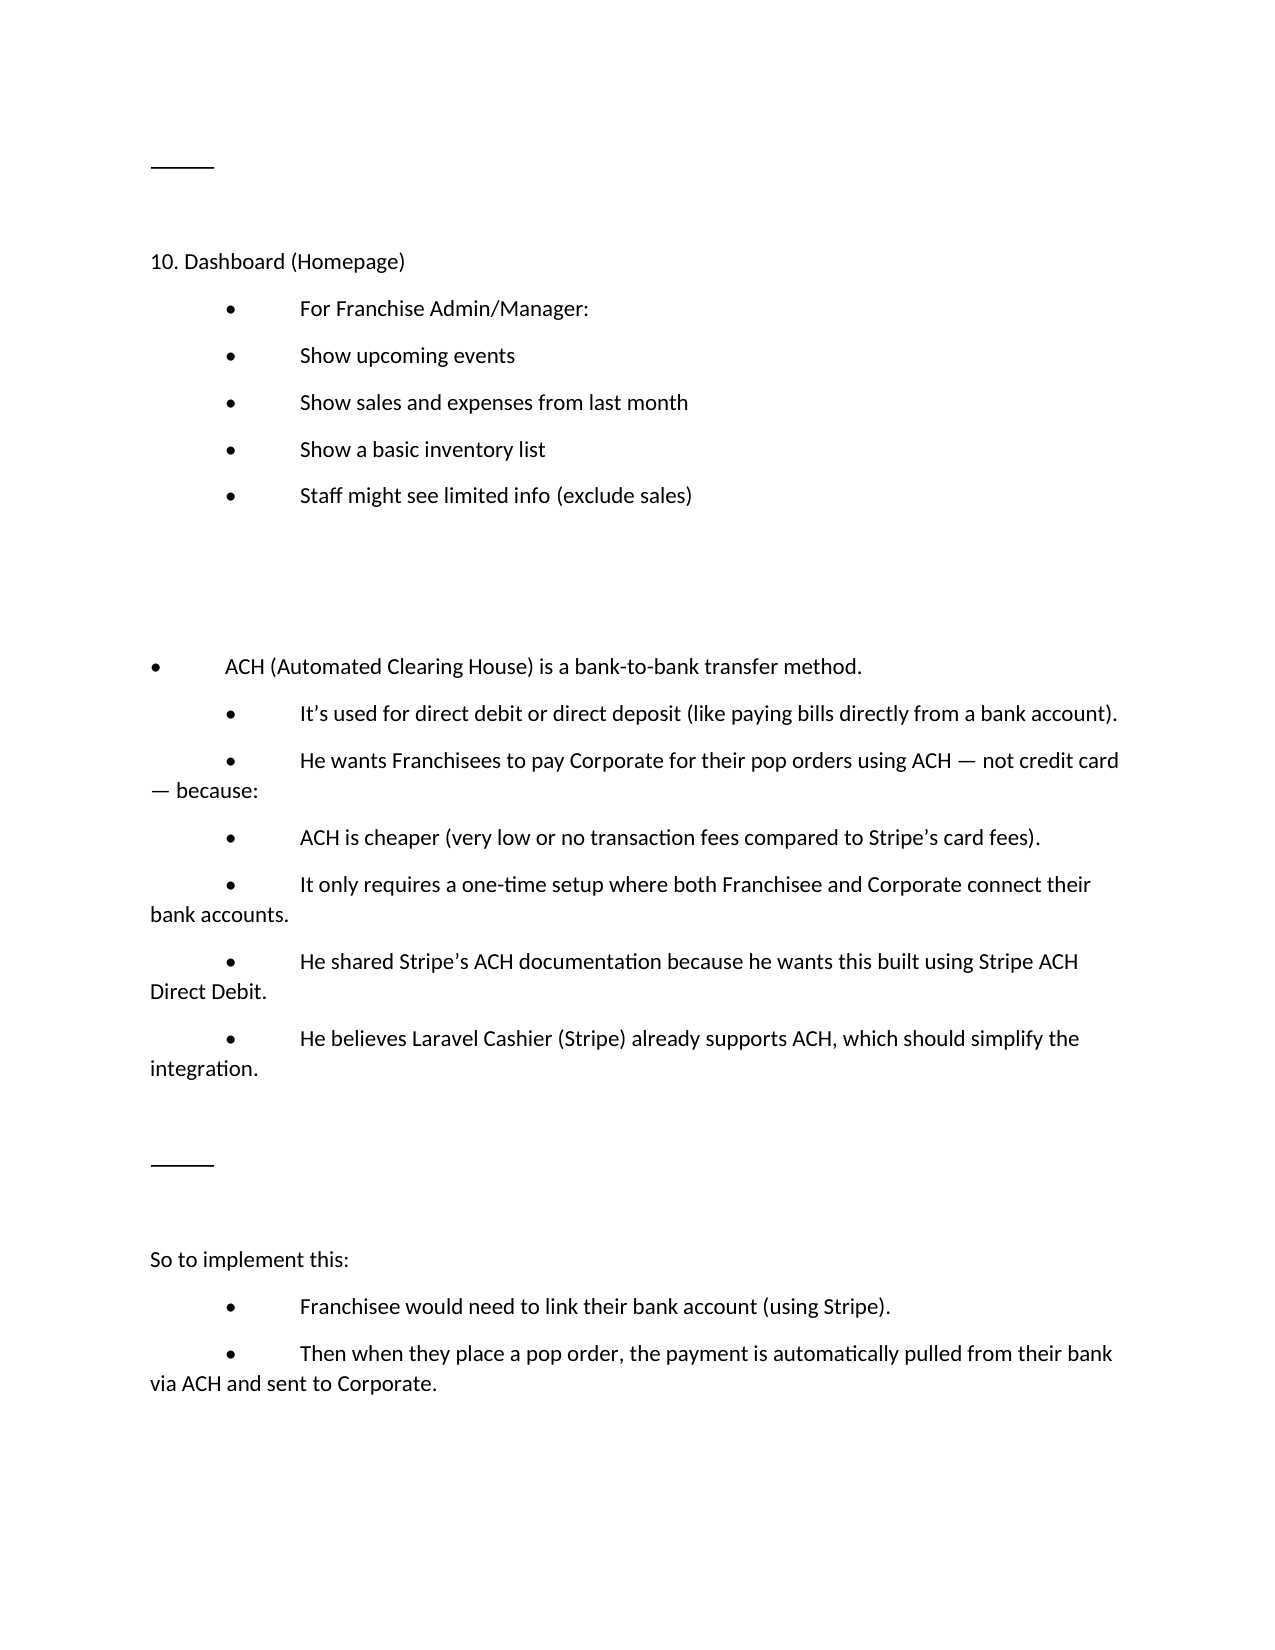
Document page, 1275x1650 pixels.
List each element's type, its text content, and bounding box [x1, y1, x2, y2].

text • It’s used for direct debit or direct deposit (like paying bills directly from a bank account). [150, 699, 1125, 727]
text • He wants Franchisees to pay Corporate for their pop orders using ACH — not credit card — because: [150, 746, 1125, 804]
text • Show sales and expenses from last month [150, 388, 1125, 416]
text • Then when they place a pop order, the payment is automatically pulled from their bank via ACH and sent to Corporate. [150, 1339, 1125, 1398]
text • Staff might see limited info (exclude sales) [150, 482, 1125, 510]
text 10. Dashboard (Homepage) [150, 247, 1125, 275]
text • Show a basic inventory list [150, 435, 1125, 463]
text • He believes Laravel Cashier (Stripe) already supports ACH, which should simplify the integration. [150, 1024, 1125, 1083]
text • ACH (Automated Clearing House) is a bank-to-bank transfer method. [150, 652, 1125, 681]
text ⸻ [150, 1148, 1125, 1179]
text ⸻ [150, 150, 1125, 181]
text • ACH is cheaper (very low or no transaction fees compared to Stripe’s card fees). [150, 823, 1125, 851]
text • Show upcoming events [150, 341, 1125, 369]
text • It only requires a one-time setup where both Franchisee and Corporate connect their bank accounts. [150, 870, 1125, 928]
text • Franchisee would need to link their bank account (using Stripe). [150, 1292, 1125, 1321]
text So to implement this: [150, 1246, 1125, 1274]
text • For Franchise Admin/Manager: [150, 294, 1125, 322]
text • He shared Stripe’s ACH documentation because he wants this built using Stripe ACH Direct Debit. [150, 947, 1125, 1006]
